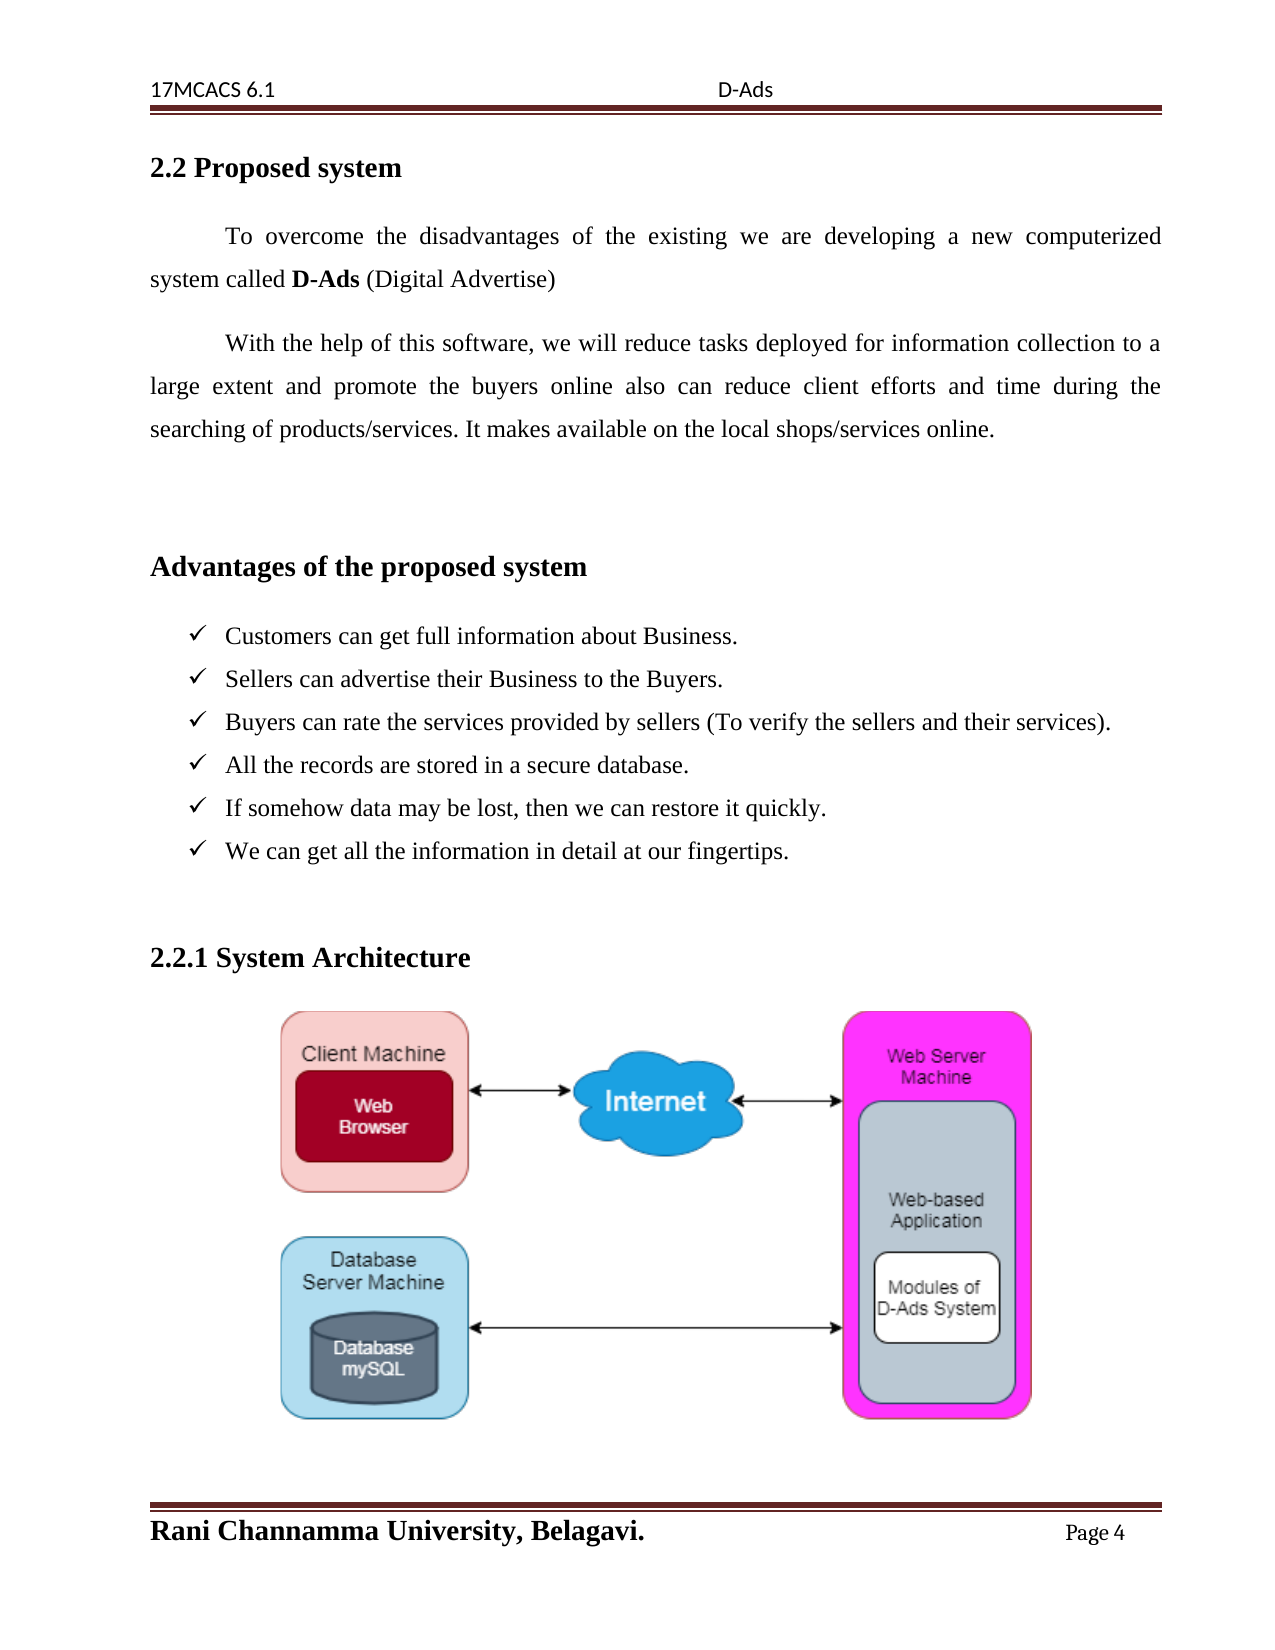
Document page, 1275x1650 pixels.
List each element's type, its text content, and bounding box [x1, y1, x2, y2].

text 2.2 Proposed system [150, 150, 1162, 183]
picture [280, 1011, 1032, 1421]
list All the records are stored in a secure database. [187, 750, 1162, 779]
text With the help of this software, we will reduce tasks deployed for information collection to a large extent and promote the buyers online also can reduce client efforts and time during the searching of products/services. It makes available on the local shops/services online. [150, 328, 1162, 443]
list We can get all the information in detail at our fingertips. [187, 836, 1162, 865]
list Customers can get full information about Business. [187, 621, 1162, 649]
text Advantages of the proposed system [150, 549, 1162, 583]
list If somehow data may be lost, then we can restore it quickly. [187, 793, 1162, 822]
text To overcome the disadvantages of the existing we are developing a new computerized system called D-Ads (Digital Advertise) [150, 221, 1162, 293]
list Sellers can advertise their Business to the Buyers. [187, 664, 1162, 693]
text 2.2.1 System Architecture [150, 940, 1162, 973]
list Buyers can rate the services provided by sellers (To verify the sellers and their services). [187, 707, 1162, 736]
